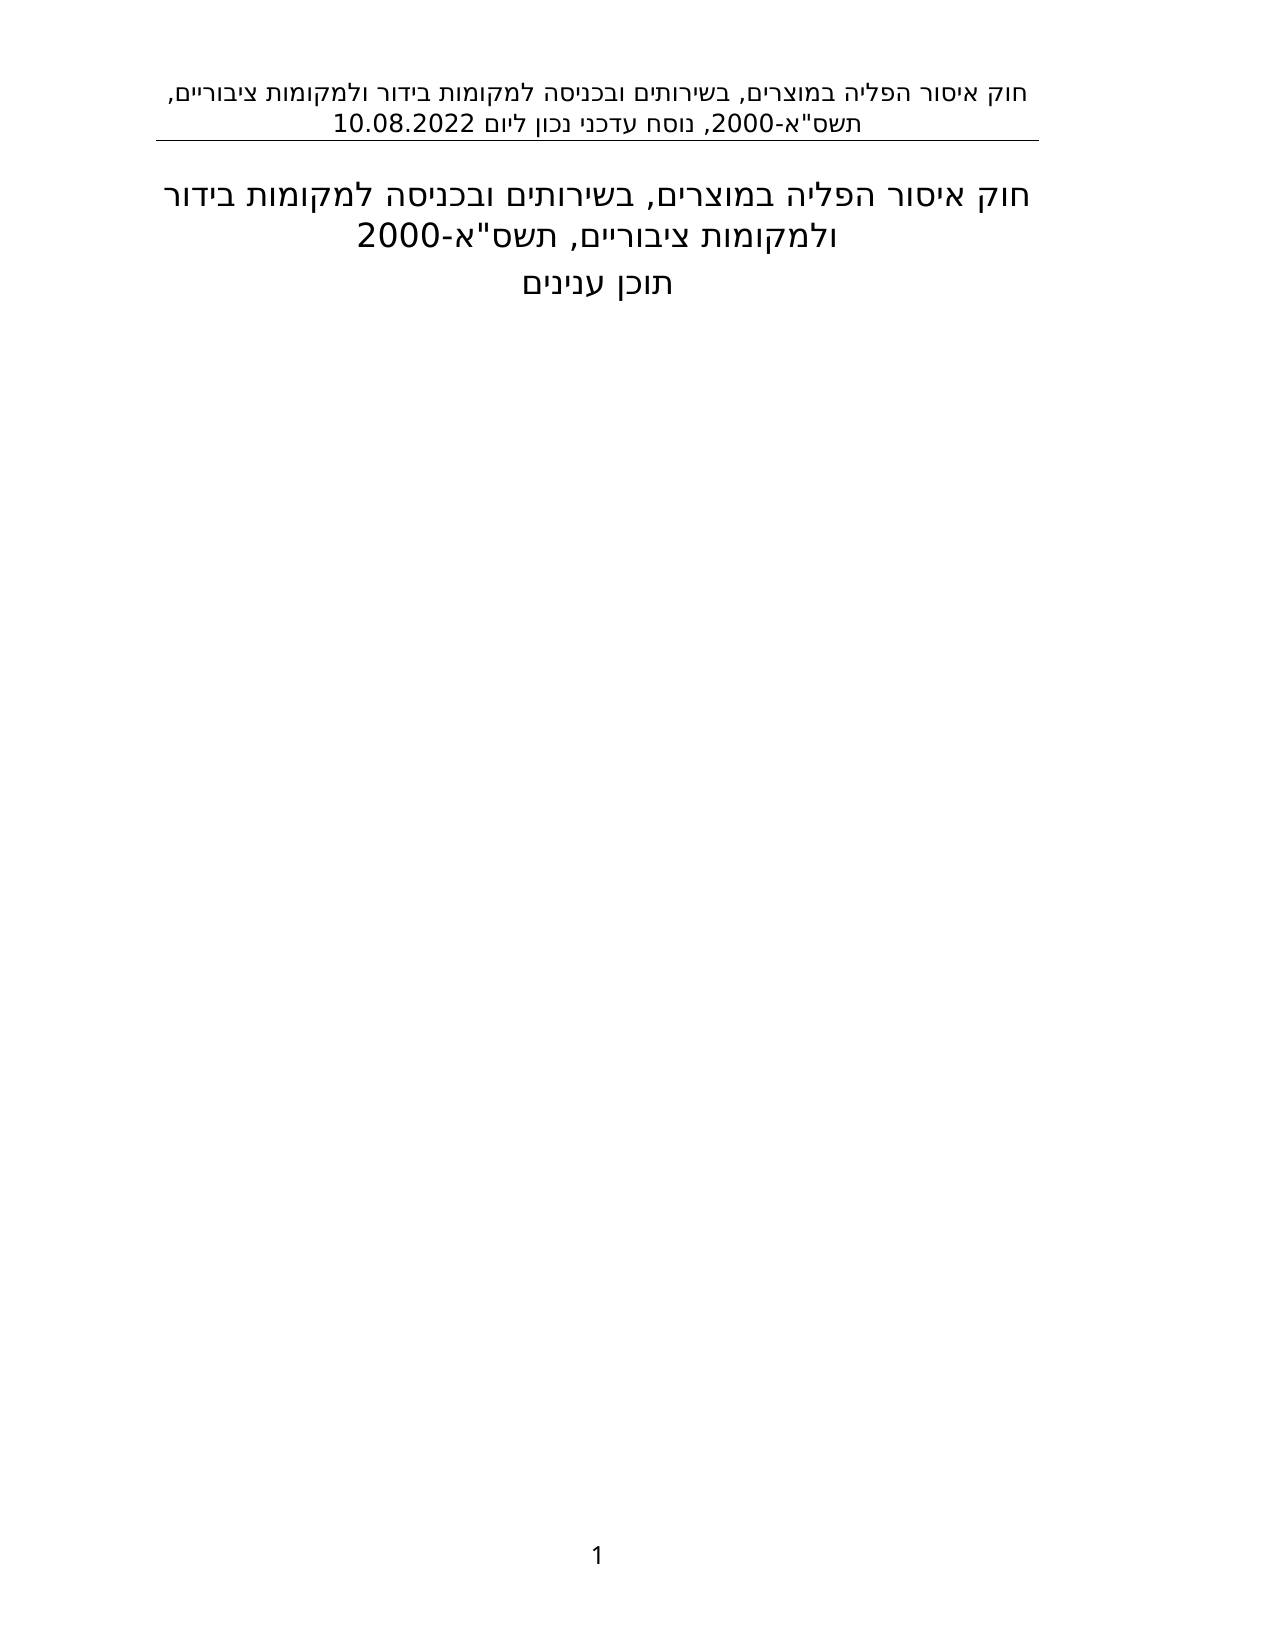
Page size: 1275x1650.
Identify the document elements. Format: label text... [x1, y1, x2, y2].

text תוכן ענינים [156, 270, 1039, 308]
text חוק איסור הפליה במוצרים, בשירותים ובכניסה למקומות בידור ולמקומות ציבוריים, תשס"א-2000 [156, 182, 1039, 261]
